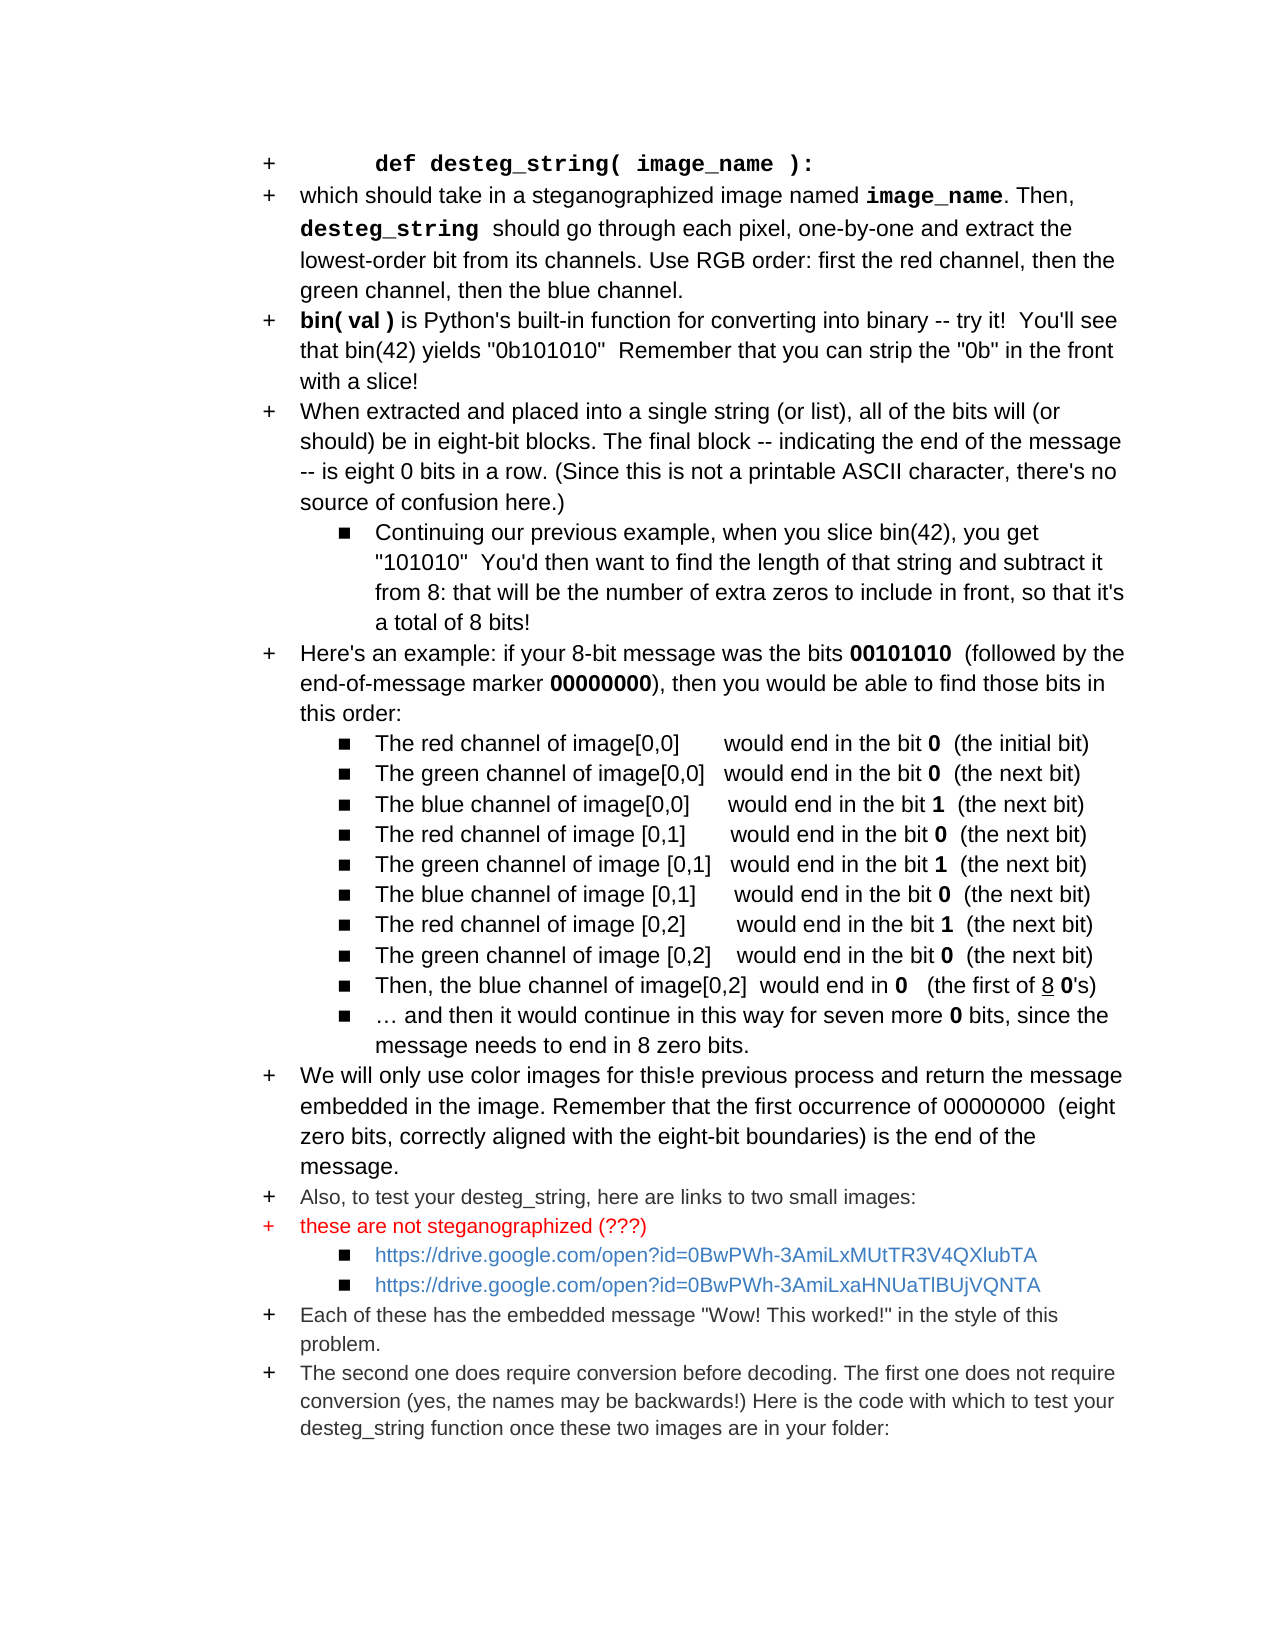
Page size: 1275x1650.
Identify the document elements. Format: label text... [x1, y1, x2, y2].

list which should take in a steganographized image named image_name. Then, desteg_string should go through each pixel, one-by-one and extract the lowest-order bit from its channels. Use RGB order: first the red channel, then the green channel, then the blue channel. [262, 182, 1125, 303]
list We will only use color images for this!e previous process and return the message embedded in the image. Remember that the first occurrence of 00000000 (eight zero bits, correctly aligned with the eight-bit boundaries) is the end of the message. [262, 1062, 1125, 1179]
list Then, the blue channel of image[0,2] would end in 0 (the first of 8 0's) [337, 972, 1125, 998]
list Here's an example: if your 8-bit message was the bits 00101010 (followed by the end-of-message marker 00000000), then you would be able to find those bits in this order: [262, 639, 1125, 726]
list The blue channel of image [0,1] would end in the bit 0 (the next bit) [337, 881, 1125, 908]
list The red channel of image [0,1] would end in the bit 0 (the next bit) [337, 821, 1125, 847]
list When extracted and placed into a single string (or list), all of the bits will (or should) be in eight-bit blocks. The final block -- indicating the end of the message -- is eight 0 bits in a row. (Since this is not a printable ASCII character, there's no source of confusion here.) [262, 398, 1125, 515]
list The second one does require conversion before decoding. The first one does not require conversion (yes, the names may be backwards!) Here is the code with which to test your desteg_string function once these two images are in your folder: [262, 1359, 1125, 1440]
list Also, to test your desteg_string, here are links to two small images: [262, 1183, 1125, 1210]
list The red channel of image [0,2] would end in the bit 1 (the next bit) [337, 911, 1125, 938]
list The blue channel of image[0,0] would end in the bit 1 (the next bit) [337, 791, 1125, 817]
list https://drive.google.com/open?id=0BwPWh-3AmiLxaHNUaTlBUjVQNTA [337, 1271, 1125, 1298]
list The red channel of image[0,0] would end in the bit 0 (the initial bit) [337, 730, 1125, 757]
list … and then it would continue in this way for seven more 0 bits, since the message needs to end in 8 zero bits. [337, 1002, 1125, 1059]
list The green channel of image [0,2] would end in the bit 0 (the next bit) [337, 942, 1125, 968]
list The green channel of image[0,0] would end in the bit 0 (the next bit) [337, 760, 1125, 787]
list bin( val ) is Python's built-in function for converting into binary -- try it! You'll see that bin(42) yields "0b101010" Remember that you can strip the "0b" in the front with a slice! [262, 307, 1125, 394]
list def desteg_string( image_name ): [262, 150, 1125, 178]
list Continuing our previous example, when you slice bin(42), you get "101010" You'd then want to find the length of that string and subtract it from 8: that will be the number of extra zeros to include in front, so that it's a total of 8 bits! [337, 519, 1125, 636]
list The green channel of image [0,1] would end in the bit 1 (the next bit) [337, 851, 1125, 877]
list Each of these has the embedded message "Wow! This worked!" in the style of this problem. [262, 1301, 1125, 1355]
list https://drive.google.com/open?id=0BwPWh-3AmiLxMUtTR3V4QXlubTA [337, 1241, 1125, 1267]
list these are not steganographized (???) [262, 1213, 1125, 1237]
